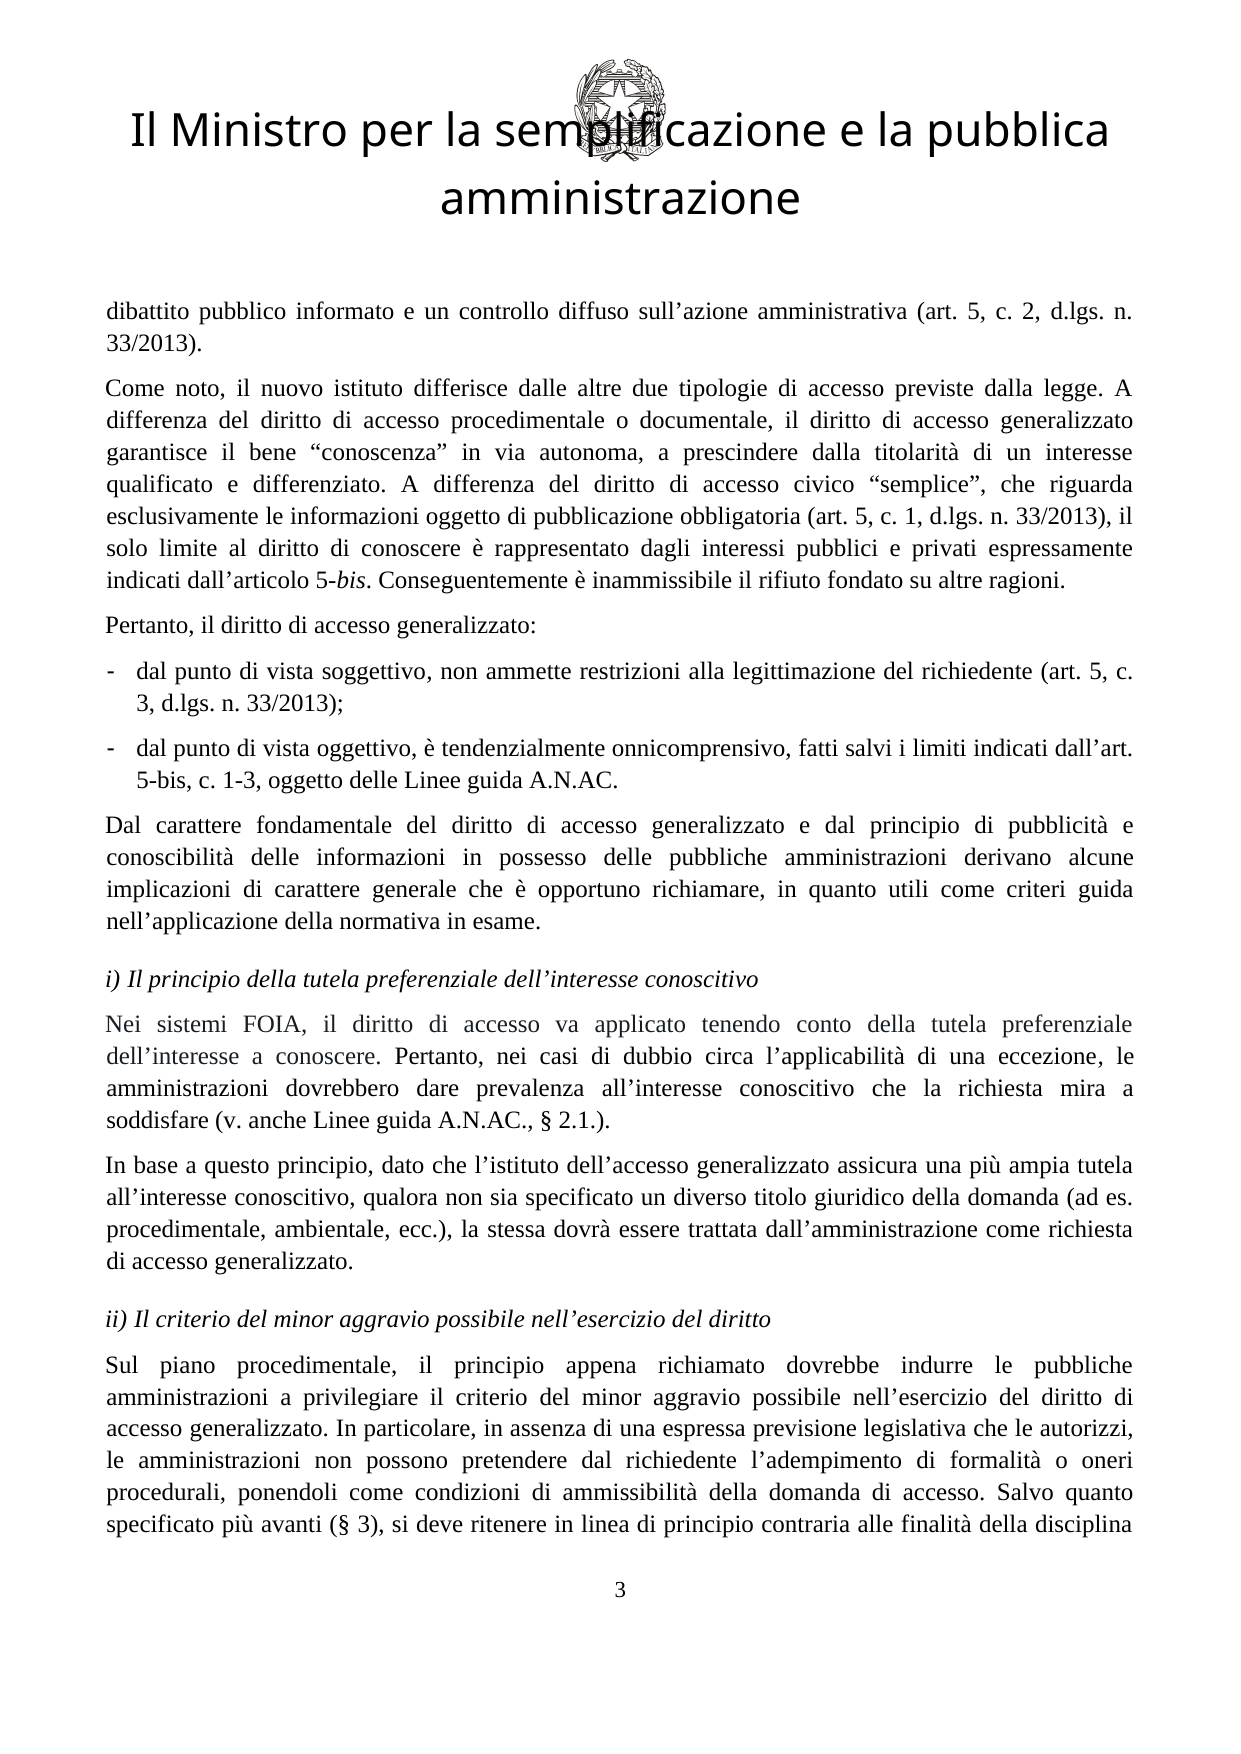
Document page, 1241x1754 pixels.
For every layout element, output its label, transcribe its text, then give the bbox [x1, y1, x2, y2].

picture [573, 58, 666, 162]
subtitle i) Il principio della tutela preferenziale dell’interesse conoscitivo [105, 964, 1134, 993]
list dal punto di vista oggettivo, è tendenzialmente onnicomprensivo, fatti salvi i limiti indicati dall’art. 5-bis, c. 1-3, oggetto delle Linee guida A.N.AC. [106, 733, 1134, 794]
text Come noto, il nuovo istituto differisce dalle altre due tipologie di accesso previste dalla legge. A differenza del diritto di accesso procedimentale o documentale, il diritto di accesso generalizzato garantisce il bene “conoscenza” in via autonoma, a prescindere dalla titolarità di un interesse qualificato e differenziato. A differenza del diritto di accesso civico “semplice”, che riguarda esclusivamente le informazioni oggetto di pubblicazione obbligatoria (art. 5, c. 1, d.lgs. n. 33/2013), il solo limite al diritto di conoscere è rappresentato dagli interessi pubblici e privati espressamente indicati dall’articolo 5-bis. Conseguentemente è inammissibile il rifiuto fondato su altre ragioni. [105, 373, 1134, 593]
subtitle ii) Il criterio del minor aggravio possibile nell’esercizio del diritto [105, 1304, 1134, 1333]
text Dal carattere fondamentale del diritto di accesso generalizzato e dal principio di pubblicità e conoscibilità delle informazioni in possesso delle pubbliche amministrazioni derivano alcune implicazioni di carattere generale che è opportuno richiamare, in quanto utili come criteri guida nell’applicazione della normativa in esame. [105, 810, 1134, 935]
text Pertanto, il diritto di accesso generalizzato: [105, 610, 1134, 639]
text In base a questo principio, dato che l’istituto dell’accesso generalizzato assicura una più ampia tutela all’interesse conoscitivo, qualora non sia specificato un diverso titolo giuridico della domanda (ad es. procedimentale, ambientale, ecc.), la stessa dovrà essere trattata dall’amministrazione come richiesta di accesso generalizzato. [105, 1151, 1134, 1275]
text Nei sistemi FOIA, il diritto di accesso va applicato tenendo conto della tutela preferenziale dell’interesse a conoscere. Pertanto, nei casi di dubbio circa l’applicabilità di una eccezione, le amministrazioni dovrebbero dare prevalenza all’interesse conoscitivo che la richiesta mira a soddisfare (v. anche Linee guida A.N.AC., § 2.1.). [105, 1009, 1134, 1134]
list dal punto di vista soggettivo, non ammette restrizioni alla legittimazione del richiedente (art. 5, c. 3, d.lgs. n. 33/2013); [106, 656, 1134, 716]
